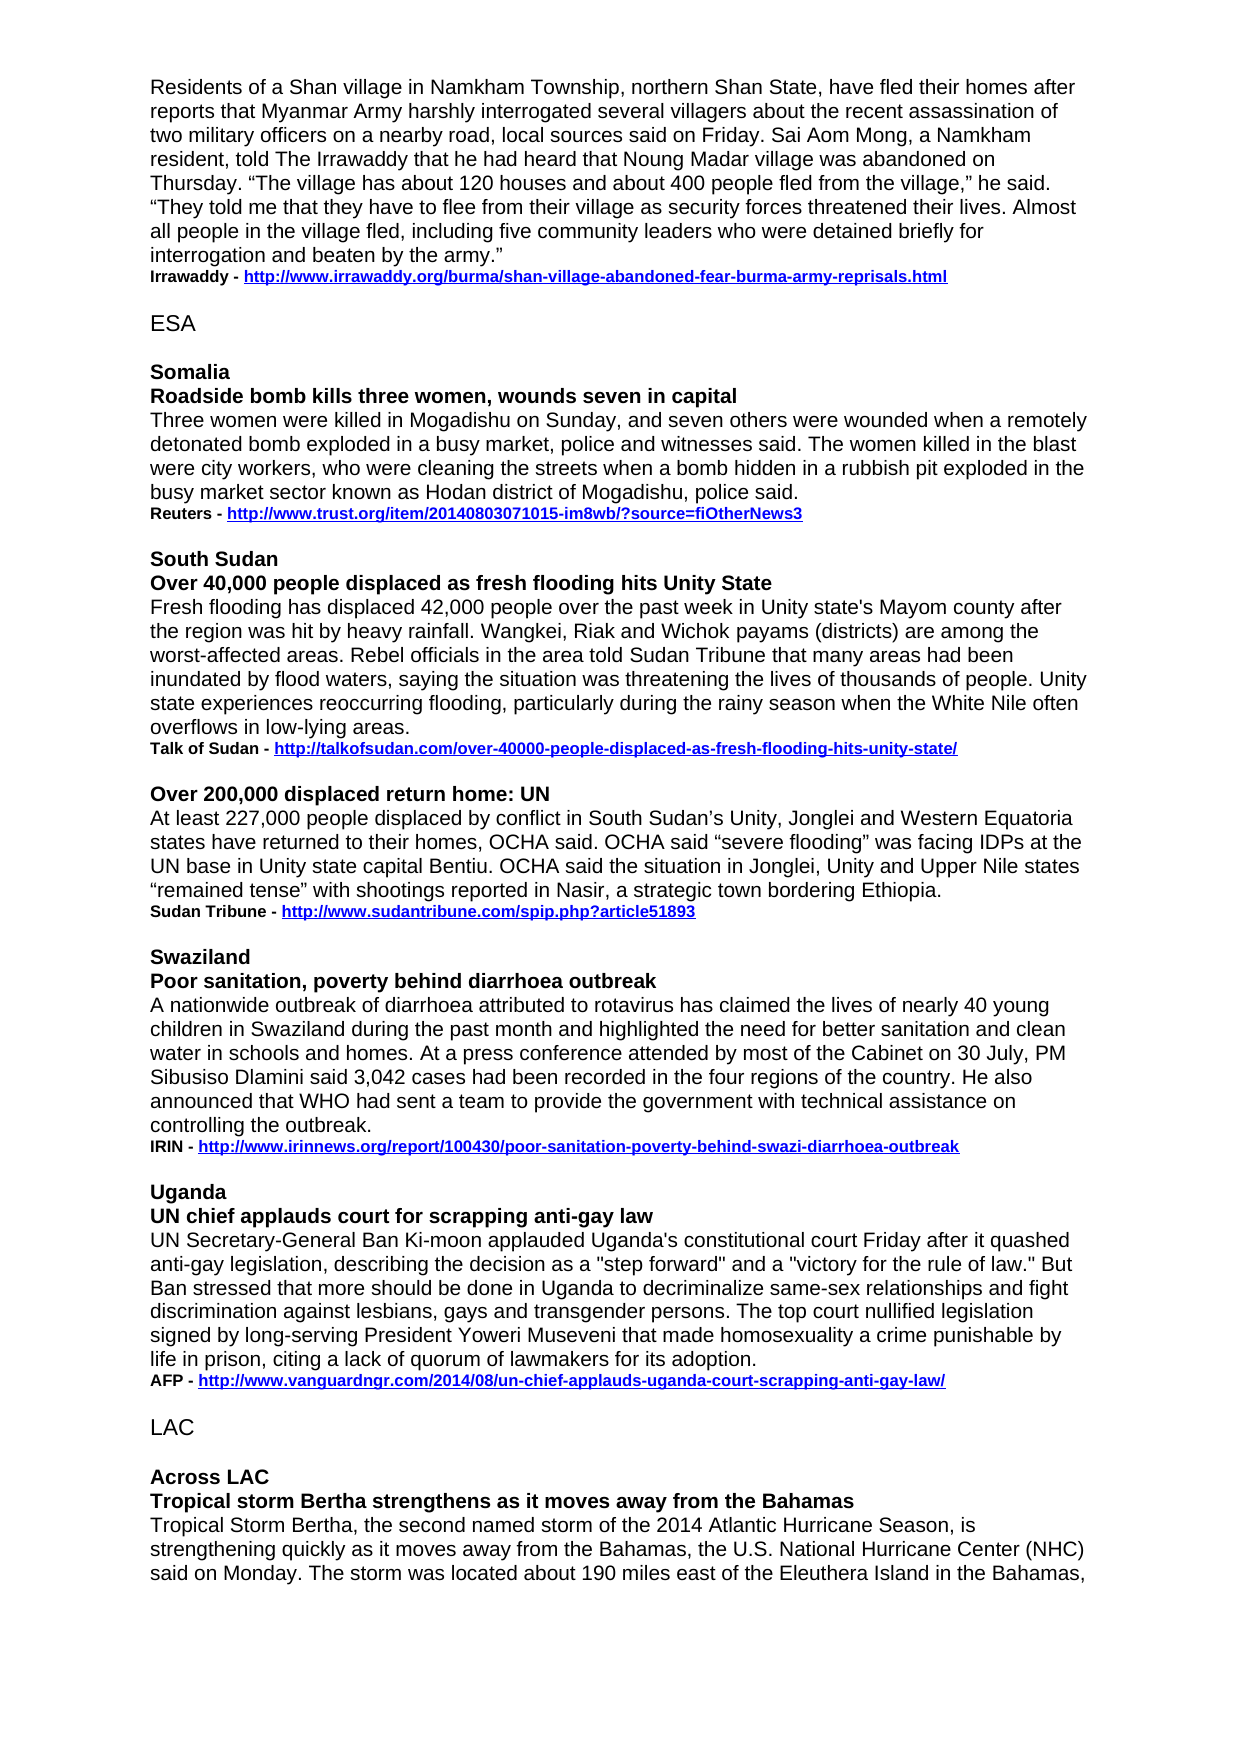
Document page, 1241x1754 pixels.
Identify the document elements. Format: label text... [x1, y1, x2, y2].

text Residents of a Shan village in Namkham Township, northern Shan State, have fled their homes after reports that Myanmar Army harshly interrogated several villagers about the recent assassination of two military officers on a nearby road, local sources said on Friday. Sai Aom Mong, a Namkham resident, told The Irrawaddy that he had heard that Noung Madar village was abandoned on Thursday. “The village has about 120 houses and about 400 people fled from the village,” he said. “They told me that they have to flee from their village as security forces threatened their lives. Almost all people in the village fled, including five community leaders who were detained briefly for interrogation and beaten by the army.” [150, 75, 1090, 267]
text Over 200,000 displaced return home: UN [150, 782, 1090, 806]
text Roadside bomb kills three women, wounds seven in capital [150, 384, 1090, 408]
text Reuters - http://www.trust.org/item/20140803071015-im8wb/?source=fiOtherNews3 [150, 504, 1090, 523]
text IRIN - http://www.irinnews.org/report/100430/poor-sanitation-poverty-behind-swazi-diarrhoea-outbreak [150, 1136, 1090, 1156]
text Swaziland [150, 945, 1090, 969]
text Irrawaddy - http://www.irrawaddy.org/burma/shan-village-abandoned-fear-burma-army-reprisals.html [150, 267, 1090, 286]
text LAC [150, 1414, 1090, 1441]
text A nationwide outbreak of diarrhoea attributed to rotavirus has claimed the lives of nearly 40 young children in Swaziland during the past month and highlighted the need for better sanitation and clean water in schools and homes. At a press conference attended by most of the Cabinet on 30 July, PM Sibusiso Dlamini said 3,042 cases had been recorded in the four regions of the country. He also announced that WHO had sent a team to provide the government with technical assistance on controlling the outbreak. [150, 993, 1090, 1136]
text South Sudan [150, 547, 1090, 571]
text AFP - http://www.vanguardngr.com/2014/08/un-chief-applauds-uganda-court-scrapping-anti-gay-law/ [150, 1371, 1090, 1390]
text Over 40,000 people displaced as fresh flooding hits Unity State Fresh flooding has displaced 42,000 people over the past week in Unity state's Mayom county after the region was hit by heavy rainfall. Wangkei, Riak and Wichok payams (districts) are among the worst-affected areas. Rebel officials in the area told Sudan Tribune that many areas had been inundated by flood waters, saying the situation was threatening the lives of thousands of people. Unity state experiences reoccurring flooding, particularly during the rainy season when the White Nile often overflows in low-lying areas. Talk of Sudan - http://talkofsudan.com/over-40000-people-displaced-as-fresh-flooding-hits-unity-state/ [150, 571, 1090, 758]
text UN Secretary-General Ban Ki-moon applauded Uganda's constitutional court Friday after it quashed anti-gay legislation, describing the decision as a "step forward" and a "victory for the rule of law." But Ban stressed that more should be done in Uganda to decriminalize same-sex relationships and fight discrimination against lesbians, gays and transgender persons. The top court nullified legislation signed by long-serving President Yoweri Museveni that made homosexuality a crime punishable by life in prison, citing a lack of quorum of lawmakers for its adoption. [150, 1227, 1090, 1371]
text Across LAC [150, 1464, 1090, 1488]
text Poor sanitation, poverty behind diarrhoea outbreak [150, 969, 1090, 993]
text UN chief applauds court for scrapping anti-gay law [150, 1203, 1090, 1227]
text Uganda [150, 1179, 1090, 1203]
text Somalia [150, 360, 1090, 384]
text Three women were killed in Mogadishu on Sunday, and seven others were wounded when a remotely detonated bomb exploded in a busy market, police and witnesses said. The women killed in the blast were city workers, who were cleaning the streets when a bomb hidden in a rubbish pit exploded in the busy market sector known as Hodan district of Mogadishu, police said. [150, 408, 1090, 504]
text Tropical storm Bertha strengthens as it moves away from the Bahamas [150, 1488, 1090, 1512]
text At least 227,000 people displaced by conflict in South Sudan’s Unity, Jonglei and Western Equatoria states have returned to their homes, OCHA said. OCHA said “severe flooding” was facing IDPs at the UN base in Unity state capital Bentiu. OCHA said the situation in Jonglei, Unity and Upper Nile states “remained tense” with shootings reported in Nasir, a strategic town bordering Ethiopia. [150, 806, 1090, 902]
text Sudan Tribune - http://www.sudantribune.com/spip.php?article51893 [150, 902, 1090, 921]
text ESA [150, 310, 1090, 336]
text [150, 1512, 1090, 1584]
